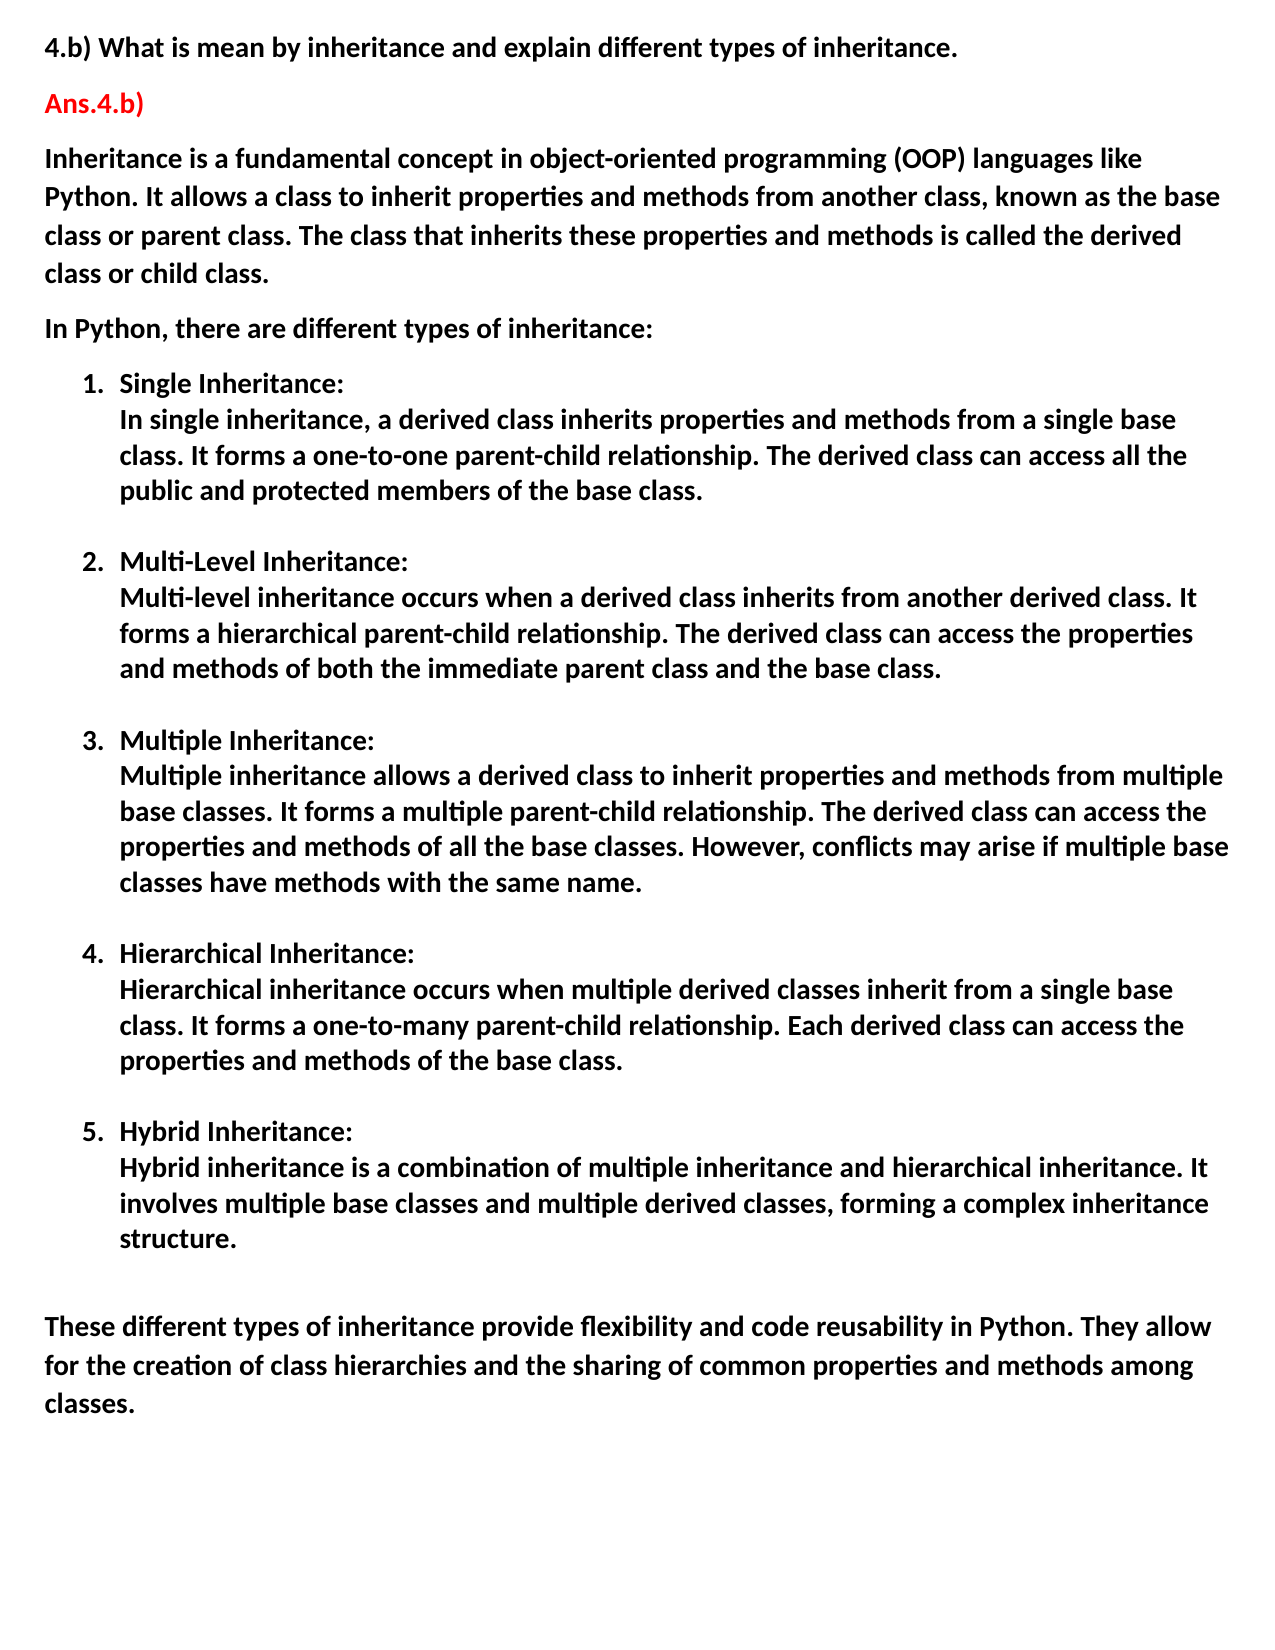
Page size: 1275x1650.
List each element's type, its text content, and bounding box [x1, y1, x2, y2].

text Ans.4.b) [44, 85, 1240, 120]
list Single Inheritance: [82, 365, 1240, 401]
text Inheritance is a fundamental concept in object-oriented programming (OOP) languages like Python. It allows a class to inherit properties and methods from another class, known as the base class or parent class. The class that inherits these properties and methods is called the derived class or child class. [44, 140, 1240, 291]
list Multiple inheritance allows a derived class to inherit properties and methods from multiple base classes. It forms a multiple parent-child relationship. The derived class can access the properties and methods of all the base classes. However, conflicts may arise if multiple base classes have methods with the same name. [119, 757, 1240, 900]
list Multi-level inheritance occurs when a derived class inherits from another derived class. It forms a hierarchical parent-child relationship. The derived class can access the properties and methods of both the immediate parent class and the base class. [119, 579, 1240, 686]
list Hybrid inheritance is a combination of multiple inheritance and hierarchical inheritance. It involves multiple base classes and multiple derived classes, forming a complex inheritance structure. [119, 1149, 1240, 1256]
list Multi-Level Inheritance: [82, 543, 1240, 579]
list Hierarchical inheritance occurs when multiple derived classes inherit from a single base class. It forms a one-to-many parent-child relationship. Each derived class can access the properties and methods of the base class. [119, 971, 1240, 1078]
text In Python, there are different types of inheritance: [44, 310, 1240, 346]
list In single inheritance, a derived class inherits properties and methods from a single base class. It forms a one-to-one parent-child relationship. The derived class can access all the public and protected members of the base class. [119, 401, 1240, 508]
text These different types of inheritance provide flexibility and code reusability in Python. They allow for the creation of class hierarchies and the sharing of common properties and methods among classes. [44, 1308, 1240, 1421]
list Multiple Inheritance: [82, 722, 1240, 757]
text 4.b) What is mean by inheritance and explain different types of inheritance. [44, 29, 1240, 65]
list Hierarchical Inheritance: [82, 935, 1240, 971]
list Hybrid Inheritance: [82, 1113, 1240, 1149]
